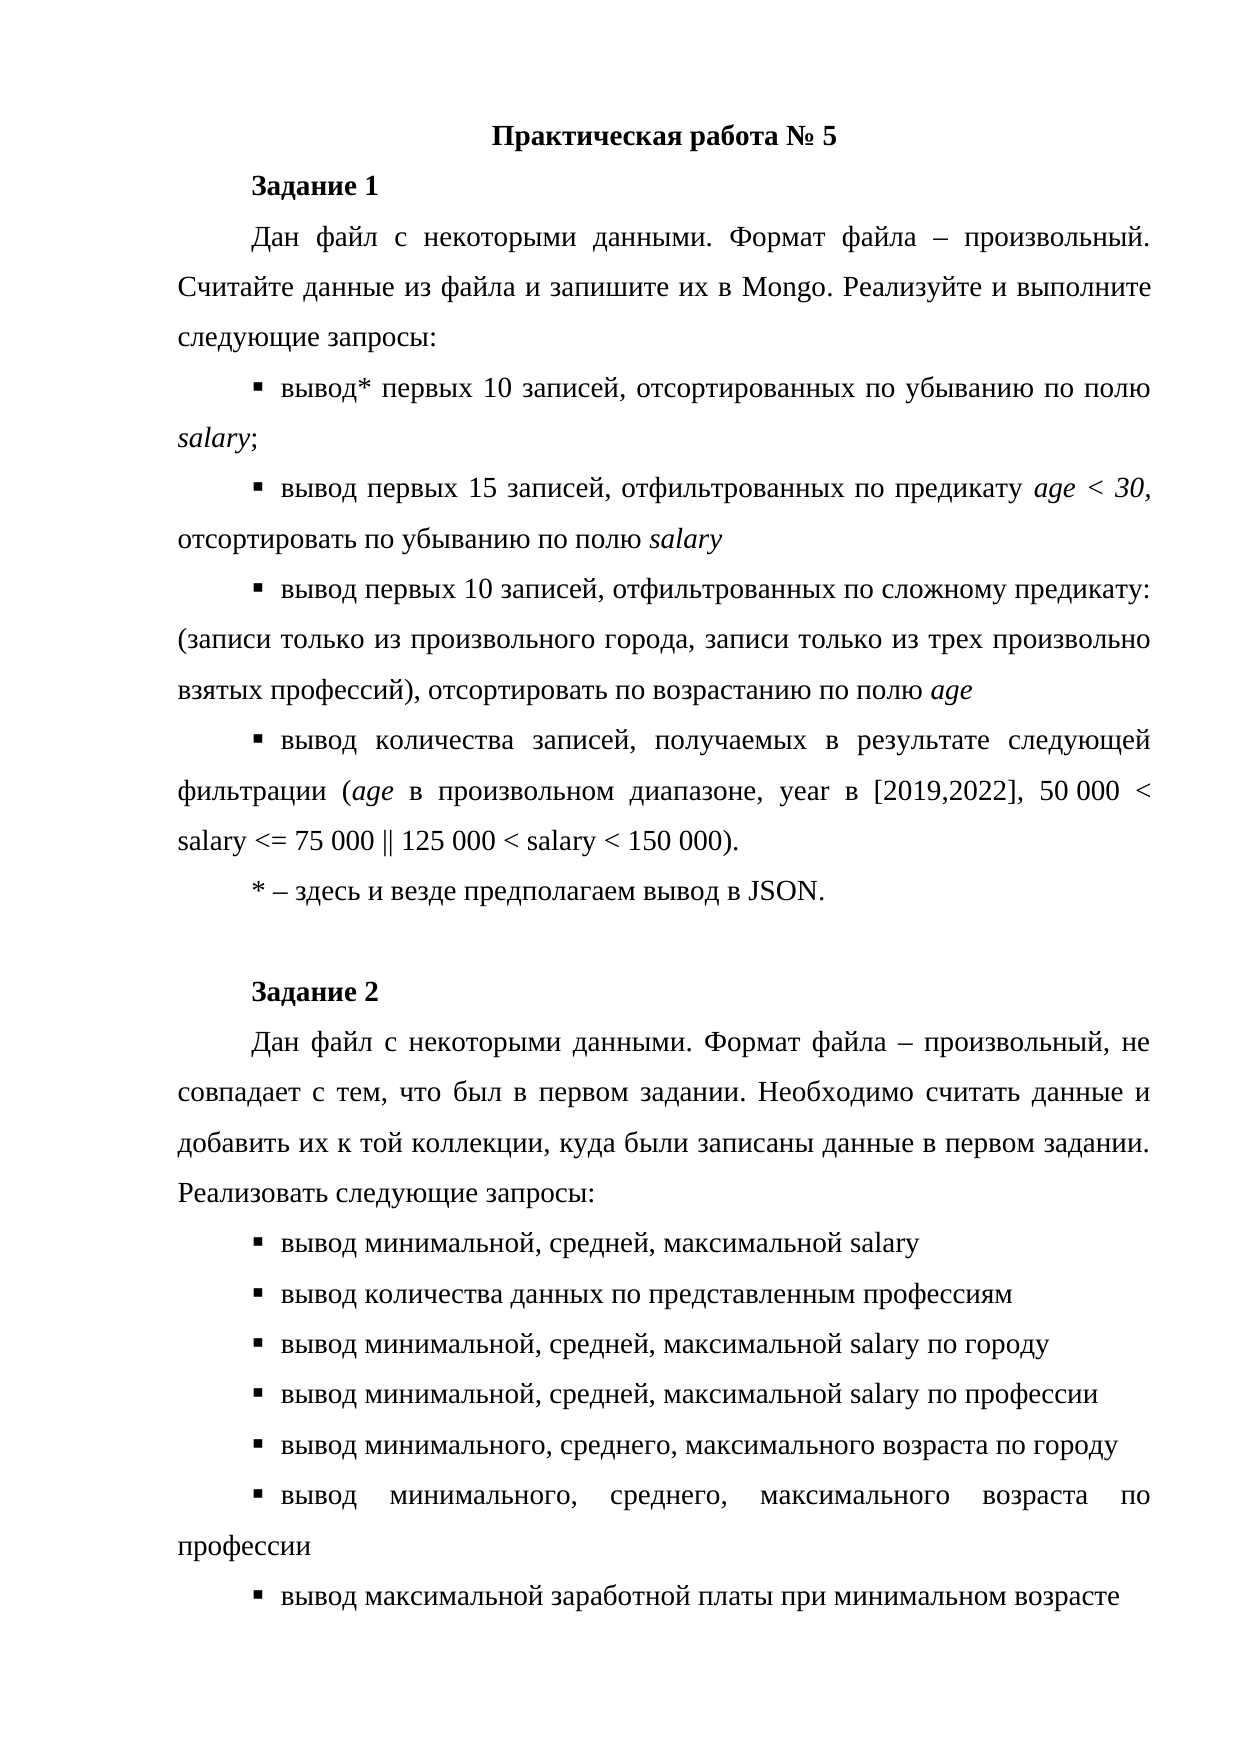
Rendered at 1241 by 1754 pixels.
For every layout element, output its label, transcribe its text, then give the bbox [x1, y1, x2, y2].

list вывод количества записей, получаемых в результате следующей фильтрации (age в произвольном диапазоне, year в [2019,2022], 50 000 < salary <= 75 000 || 125 000 < salary < 150 000). [177, 722, 1152, 856]
list вывод первых 15 записей, отфильтрованных по предикату age < 30, отсортировать по убыванию по полю salary [177, 470, 1152, 554]
list вывод минимального, среднего, максимального возраста по профессии [177, 1477, 1152, 1561]
text Практическая работа № 5 [177, 118, 1152, 152]
list вывод максимальной заработной платы при минимальном возрасте [177, 1578, 1152, 1612]
text Задание 1 [177, 168, 1152, 202]
list вывод* первых 10 записей, отсортированных по убыванию по полю salary; [177, 370, 1152, 454]
list вывод минимального, среднего, максимального возраста по городу [177, 1427, 1152, 1461]
list вывод первых 10 записей, отфильтрованных по сложному предикату: (записи только из произвольного города, записи только из трех произвольно взятых профессий), отсортировать по возрастанию по полю age [177, 571, 1152, 705]
list вывод количества данных по представленным профессиям [177, 1276, 1152, 1309]
list вывод минимальной, средней, максимальной salary по городу [177, 1326, 1152, 1360]
text Задание 2 [177, 974, 1152, 1007]
text Дан файл с некоторыми данными. Формат файла – произвольный, не совпадает с тем, что был в первом задании. Необходимо считать данные и добавить их к той коллекции, куда были записаны данные в первом задании. Реализовать следующие запросы: [177, 1024, 1152, 1209]
list вывод минимальной, средней, максимальной salary по профессии [177, 1377, 1152, 1410]
list * – здесь и везде предполагаем вывод в JSON. [251, 873, 1152, 907]
text Дан файл с некоторыми данными. Формат файла – произвольный. Считайте данные из файла и запишите их в Mongo. Реализуйте и выполните следующие запросы: [177, 219, 1152, 353]
list вывод минимальной, средней, максимальной salary [177, 1225, 1152, 1259]
